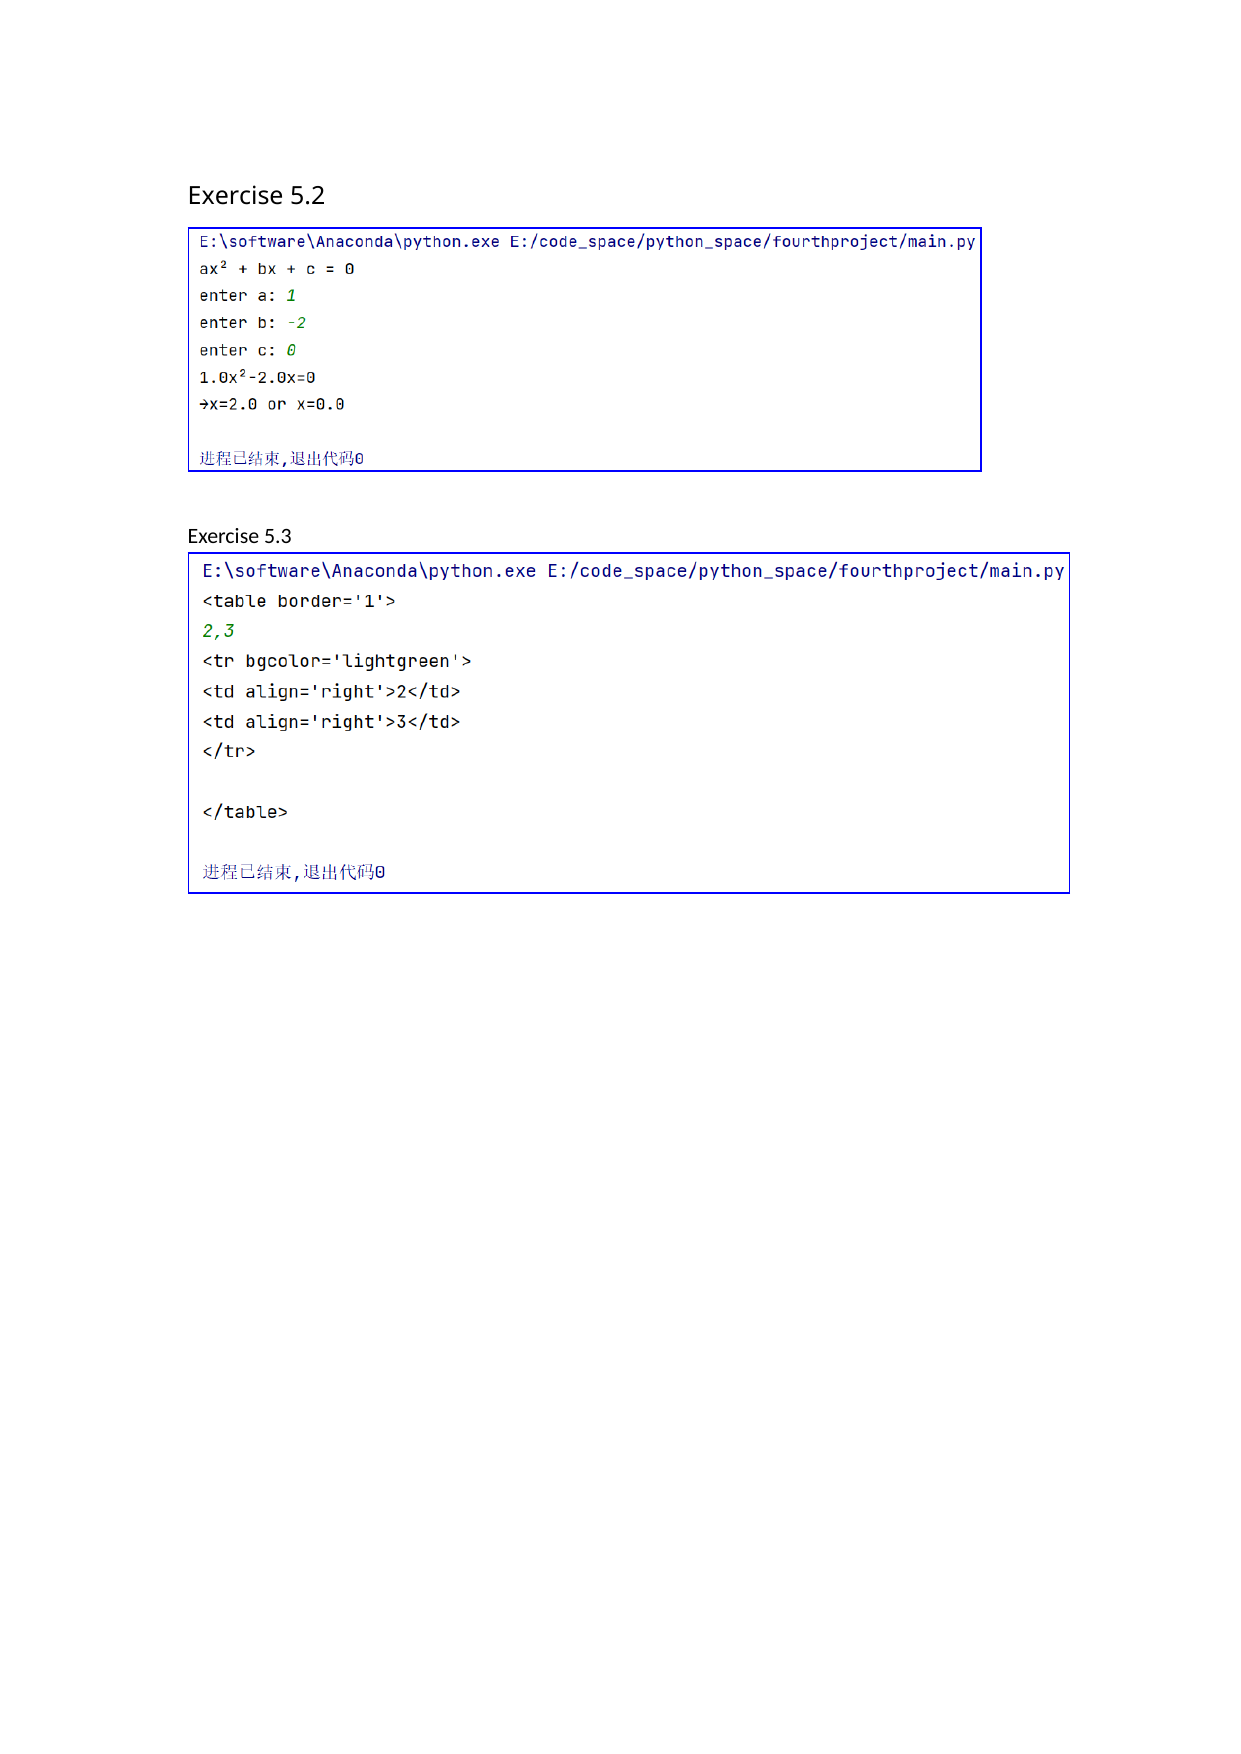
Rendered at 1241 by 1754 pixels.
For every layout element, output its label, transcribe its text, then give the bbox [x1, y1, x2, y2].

picture [189, 554, 1069, 892]
text Exercise 5.2 [187, 162, 1053, 227]
picture [189, 229, 980, 470]
text Exercise 5.3 [187, 519, 1053, 552]
